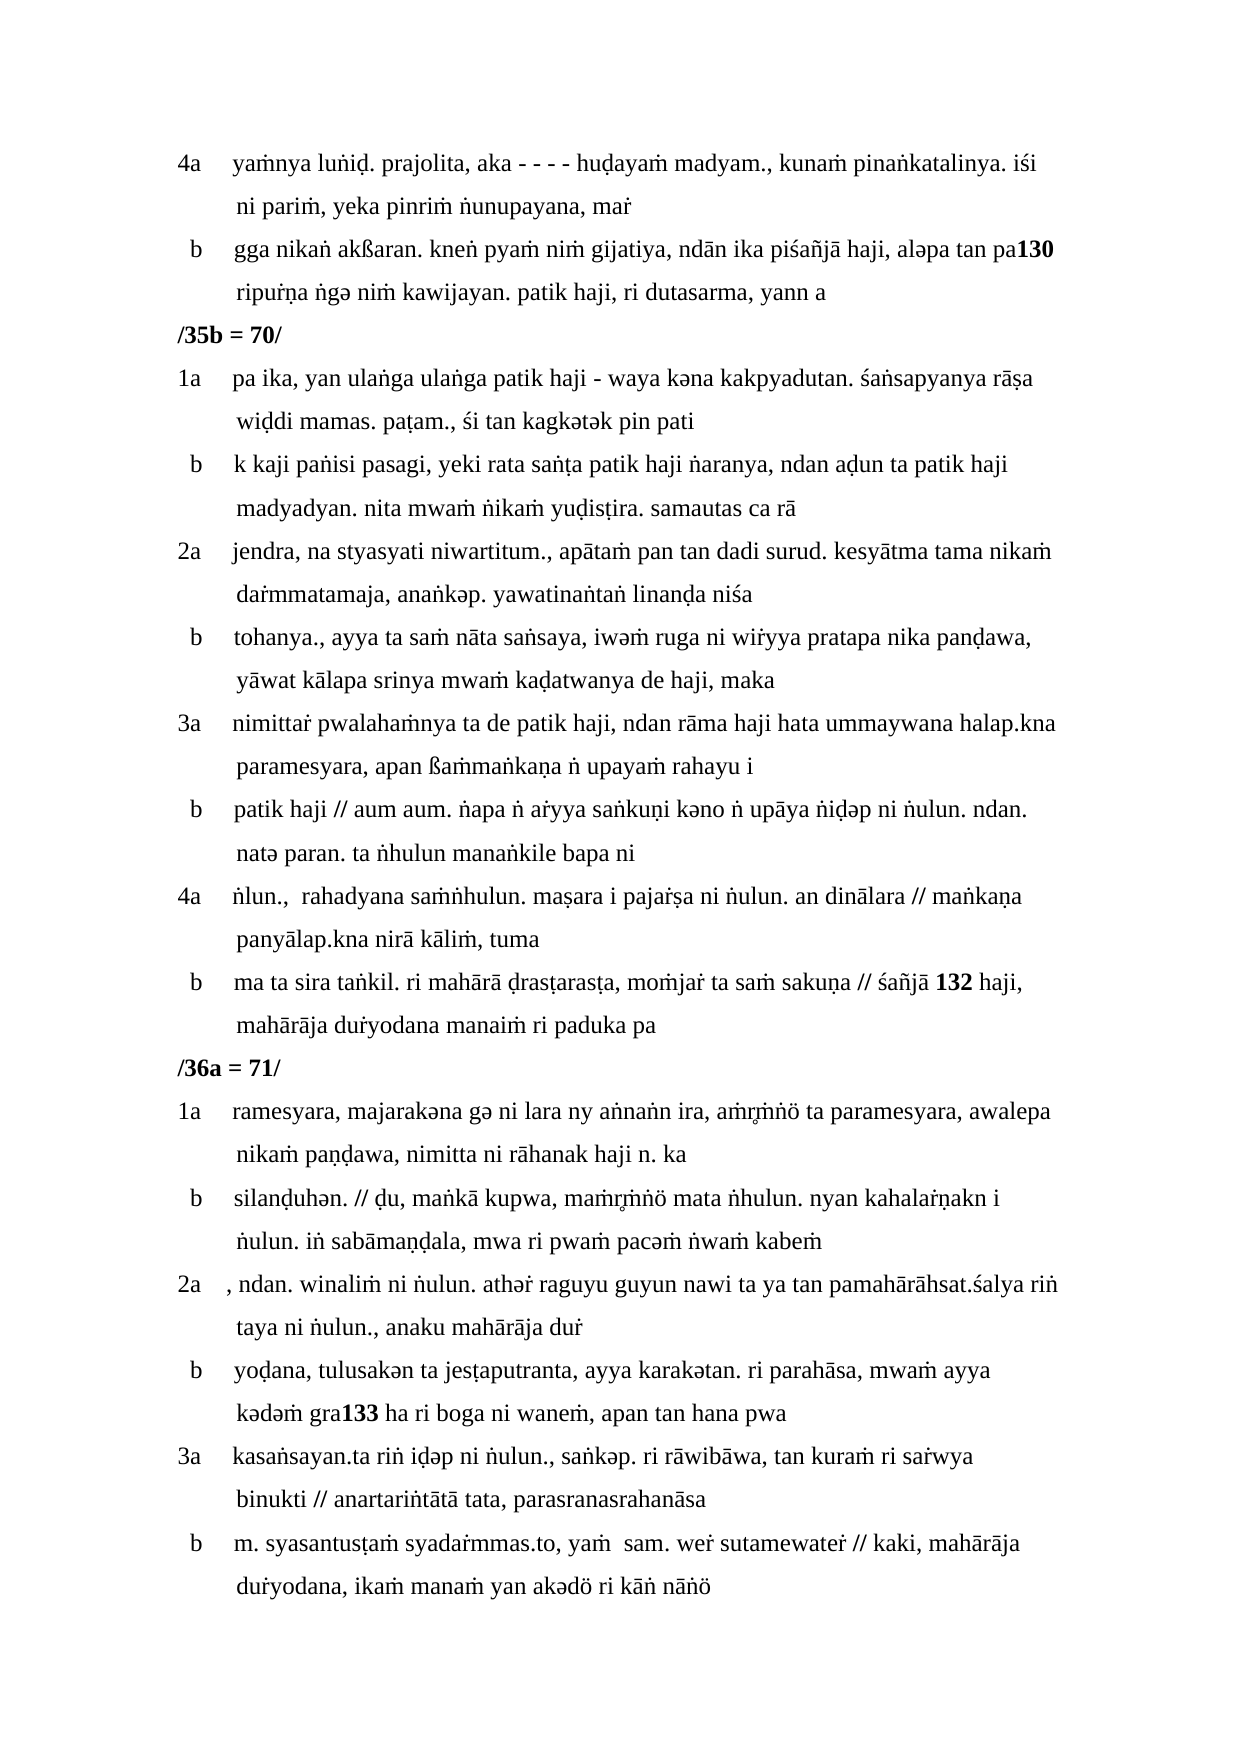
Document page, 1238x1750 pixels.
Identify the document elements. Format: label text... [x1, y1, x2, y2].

text 1a pa ika, yan ulaṅga ulaṅga patik haji - waya kəna kakpyadutan. śaṅsapyanya rāṣa wiḍdi mamas. paṭam., śi tan kagkətək pin pati [177, 363, 1060, 435]
text 2a jendra, na styasyati niwartitum., apātaṁ pan tan dadi surud. kesyātma tama nikaṁ daṙmmatamaja, anaṅkəp. yawatinaṅtaṅ linanḍa niśa [177, 536, 1060, 608]
text /35b = 70/ [177, 320, 1060, 349]
text 3a nimittaṙ pwalahaṁnya ta de patik haji, ndan rāma haji hata ummaywana halap.kna paramesyara, apan ßaṁmaṅkaṇa ṅ upayaṁ rahayu i [177, 708, 1060, 780]
text b gga nikaṅ akßaran. kneṅ pyaṁ niṁ gijatiya, ndān ika piśañjā haji, aləpa tan pa130 ripuṙṇa ṅgə niṁ kawijayan. patik haji, ri dutasarma, yann a [177, 234, 1060, 306]
text b k kaji paṅisi pasagi, yeki rata saṅṭa patik haji ṅaranya, ndan aḍun ta patik haji madyadyan. nita mwaṁ ṅikaṁ yuḍisṭira. samautas ca rā [177, 449, 1060, 521]
text /36a = 71/ [177, 1053, 1060, 1082]
text 4a yaṁnya luṅiḍ. prajolita, aka - - - - huḍayaṁ madyam., kunaṁ pinaṅkatalinya. iśi ni pariṁ, yeka pinriṁ ṅunupayana, maṙ [177, 148, 1060, 219]
text 1a ramesyara, majarakəna gə ni lara ny aṅnaṅn ira, aṁr̥ṁṅö ta paramesyara, awalepa nikaṁ paṇḍawa, nimitta ni rāhanak haji n. ka [177, 1096, 1060, 1168]
text b m. syasantusṭaṁ syadaṙmmas.to, yaṁ sam. weṙ sutamewateṙ // kaki, mahārāja duṙyodana, ikaṁ manaṁ yan akədö ri kāṅ nāṅö [177, 1528, 1060, 1599]
text b ma ta sira taṅkil. ri mahārā ḍrasṭarasṭa, moṁjaṙ ta saṁ sakuṇa // śañjā 132 haji, mahārāja duṙyodana manaiṁ ri paduka pa [177, 967, 1060, 1039]
text 4a ṅlun., rahadyana saṁṅhulun. maṣara i pajaṙṣa ni ṅulun. an dinālara // maṅkaṇa panyālap.kna nirā kāliṁ, tuma [177, 881, 1060, 953]
text b silanḍuhən. // ḍu, maṅkā kupwa, maṁr̥ṁṅö mata ṅhulun. nyan kahalaṙṇakn i ṅulun. iṅ sabāmaṇḍala, mwa ri pwaṁ pacəṁ ṅwaṁ kabeṁ [177, 1183, 1060, 1254]
text 3a kasaṅsayan.ta riṅ iḍəp ni ṅulun., saṅkəp. ri rāwibāwa, tan kuraṁ ri saṙwya binukti // anartariṅtātā tata, parasranasrahanāsa [177, 1441, 1060, 1513]
text b patik haji // aum aum. ṅapa ṅ aṙyya saṅkuṇi kəno ṅ upāya ṅiḍəp ni ṅulun. ndan. natə paran. ta ṅhulun manaṅkile bapa ni [177, 794, 1060, 866]
text b tohanya., ayya ta saṁ nāta saṅsaya, iwəṁ ruga ni wiṙyya pratapa nika panḍawa, yāwat kālapa srinya mwaṁ kaḍatwanya de haji, maka [177, 622, 1060, 694]
text 2a , ndan. winaliṁ ni ṅulun. athəṙ raguyu guyun nawi ta ya tan pamahārāhsat.śalya riṅ taya ni ṅulun., anaku mahārāja duṙ [177, 1269, 1060, 1341]
text b yoḍana, tulusakən ta jesṭaputranta, ayya karakətan. ri parahāsa, mwaṁ ayya kədəṁ gra133 ha ri boga ni waneṁ, apan tan hana pwa [177, 1355, 1060, 1427]
